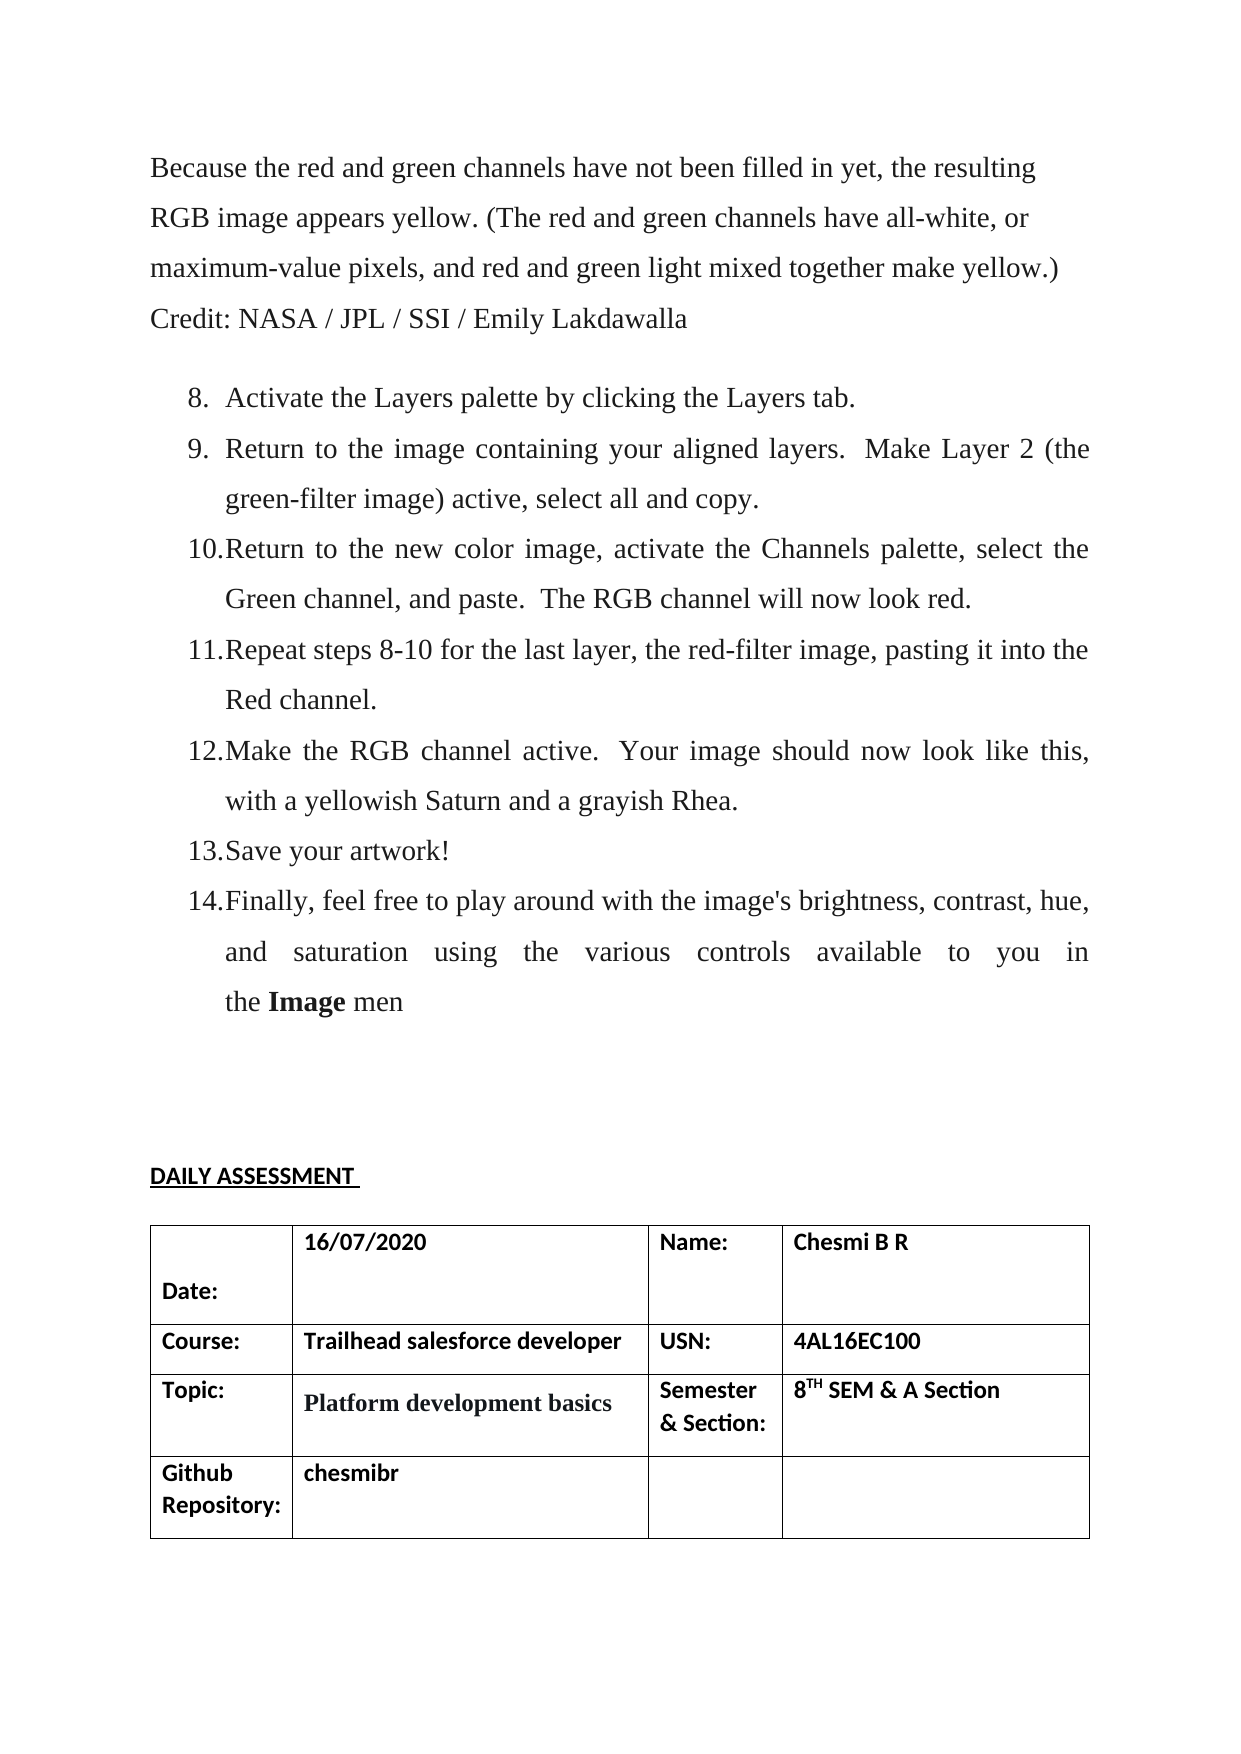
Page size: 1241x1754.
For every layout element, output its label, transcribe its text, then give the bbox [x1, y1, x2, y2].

table_cell Course: [151, 1325, 292, 1374]
list Make the RGB channel active. Your image should now look like this, with a yellowish Saturn and a grayish Rhea. [187, 733, 1090, 816]
table_cell 8TH SEM & A Section [783, 1375, 1089, 1456]
list Return to the image containing your aligned layers. Make Layer 2 (the green-filter image) active, select all and copy. [187, 431, 1090, 514]
table_cell [649, 1457, 782, 1538]
table_cell Github Repository: [151, 1457, 292, 1538]
table_header Date: [151, 1226, 292, 1324]
table_cell USN: [649, 1325, 782, 1374]
table_cell Platform development basics [293, 1375, 648, 1456]
list Return to the new color image, activate the Channels palette, select the Green channel, and paste. The RGB channel will now look red. [187, 531, 1090, 615]
list Activate the Layers palette by clicking the Layers tab. [187, 380, 1090, 414]
table_header Chesmi B R [783, 1226, 1089, 1324]
table_header 16/07/2020 [293, 1226, 648, 1324]
table_cell chesmibr [293, 1457, 648, 1538]
text DAILY ASSESSMENT [150, 1161, 1090, 1191]
table_cell [783, 1457, 1089, 1538]
list Finally, feel free to play around with the image's brightness, contrast, hue, and saturation using the various controls available to you in the Image men [187, 883, 1090, 1018]
table_cell 4AL16EC100 [783, 1325, 1089, 1374]
table_header Name: [649, 1226, 782, 1324]
table_cell Trailhead salesforce developer [293, 1325, 648, 1374]
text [150, 150, 1090, 334]
table_cell Semester & Section: [649, 1375, 782, 1456]
list Repeat steps 8-10 for the last layer, the red-filter image, pasting it into the Red channel. [187, 632, 1090, 716]
list Save your artwork! [187, 833, 1090, 867]
table_cell Topic: [151, 1375, 292, 1456]
